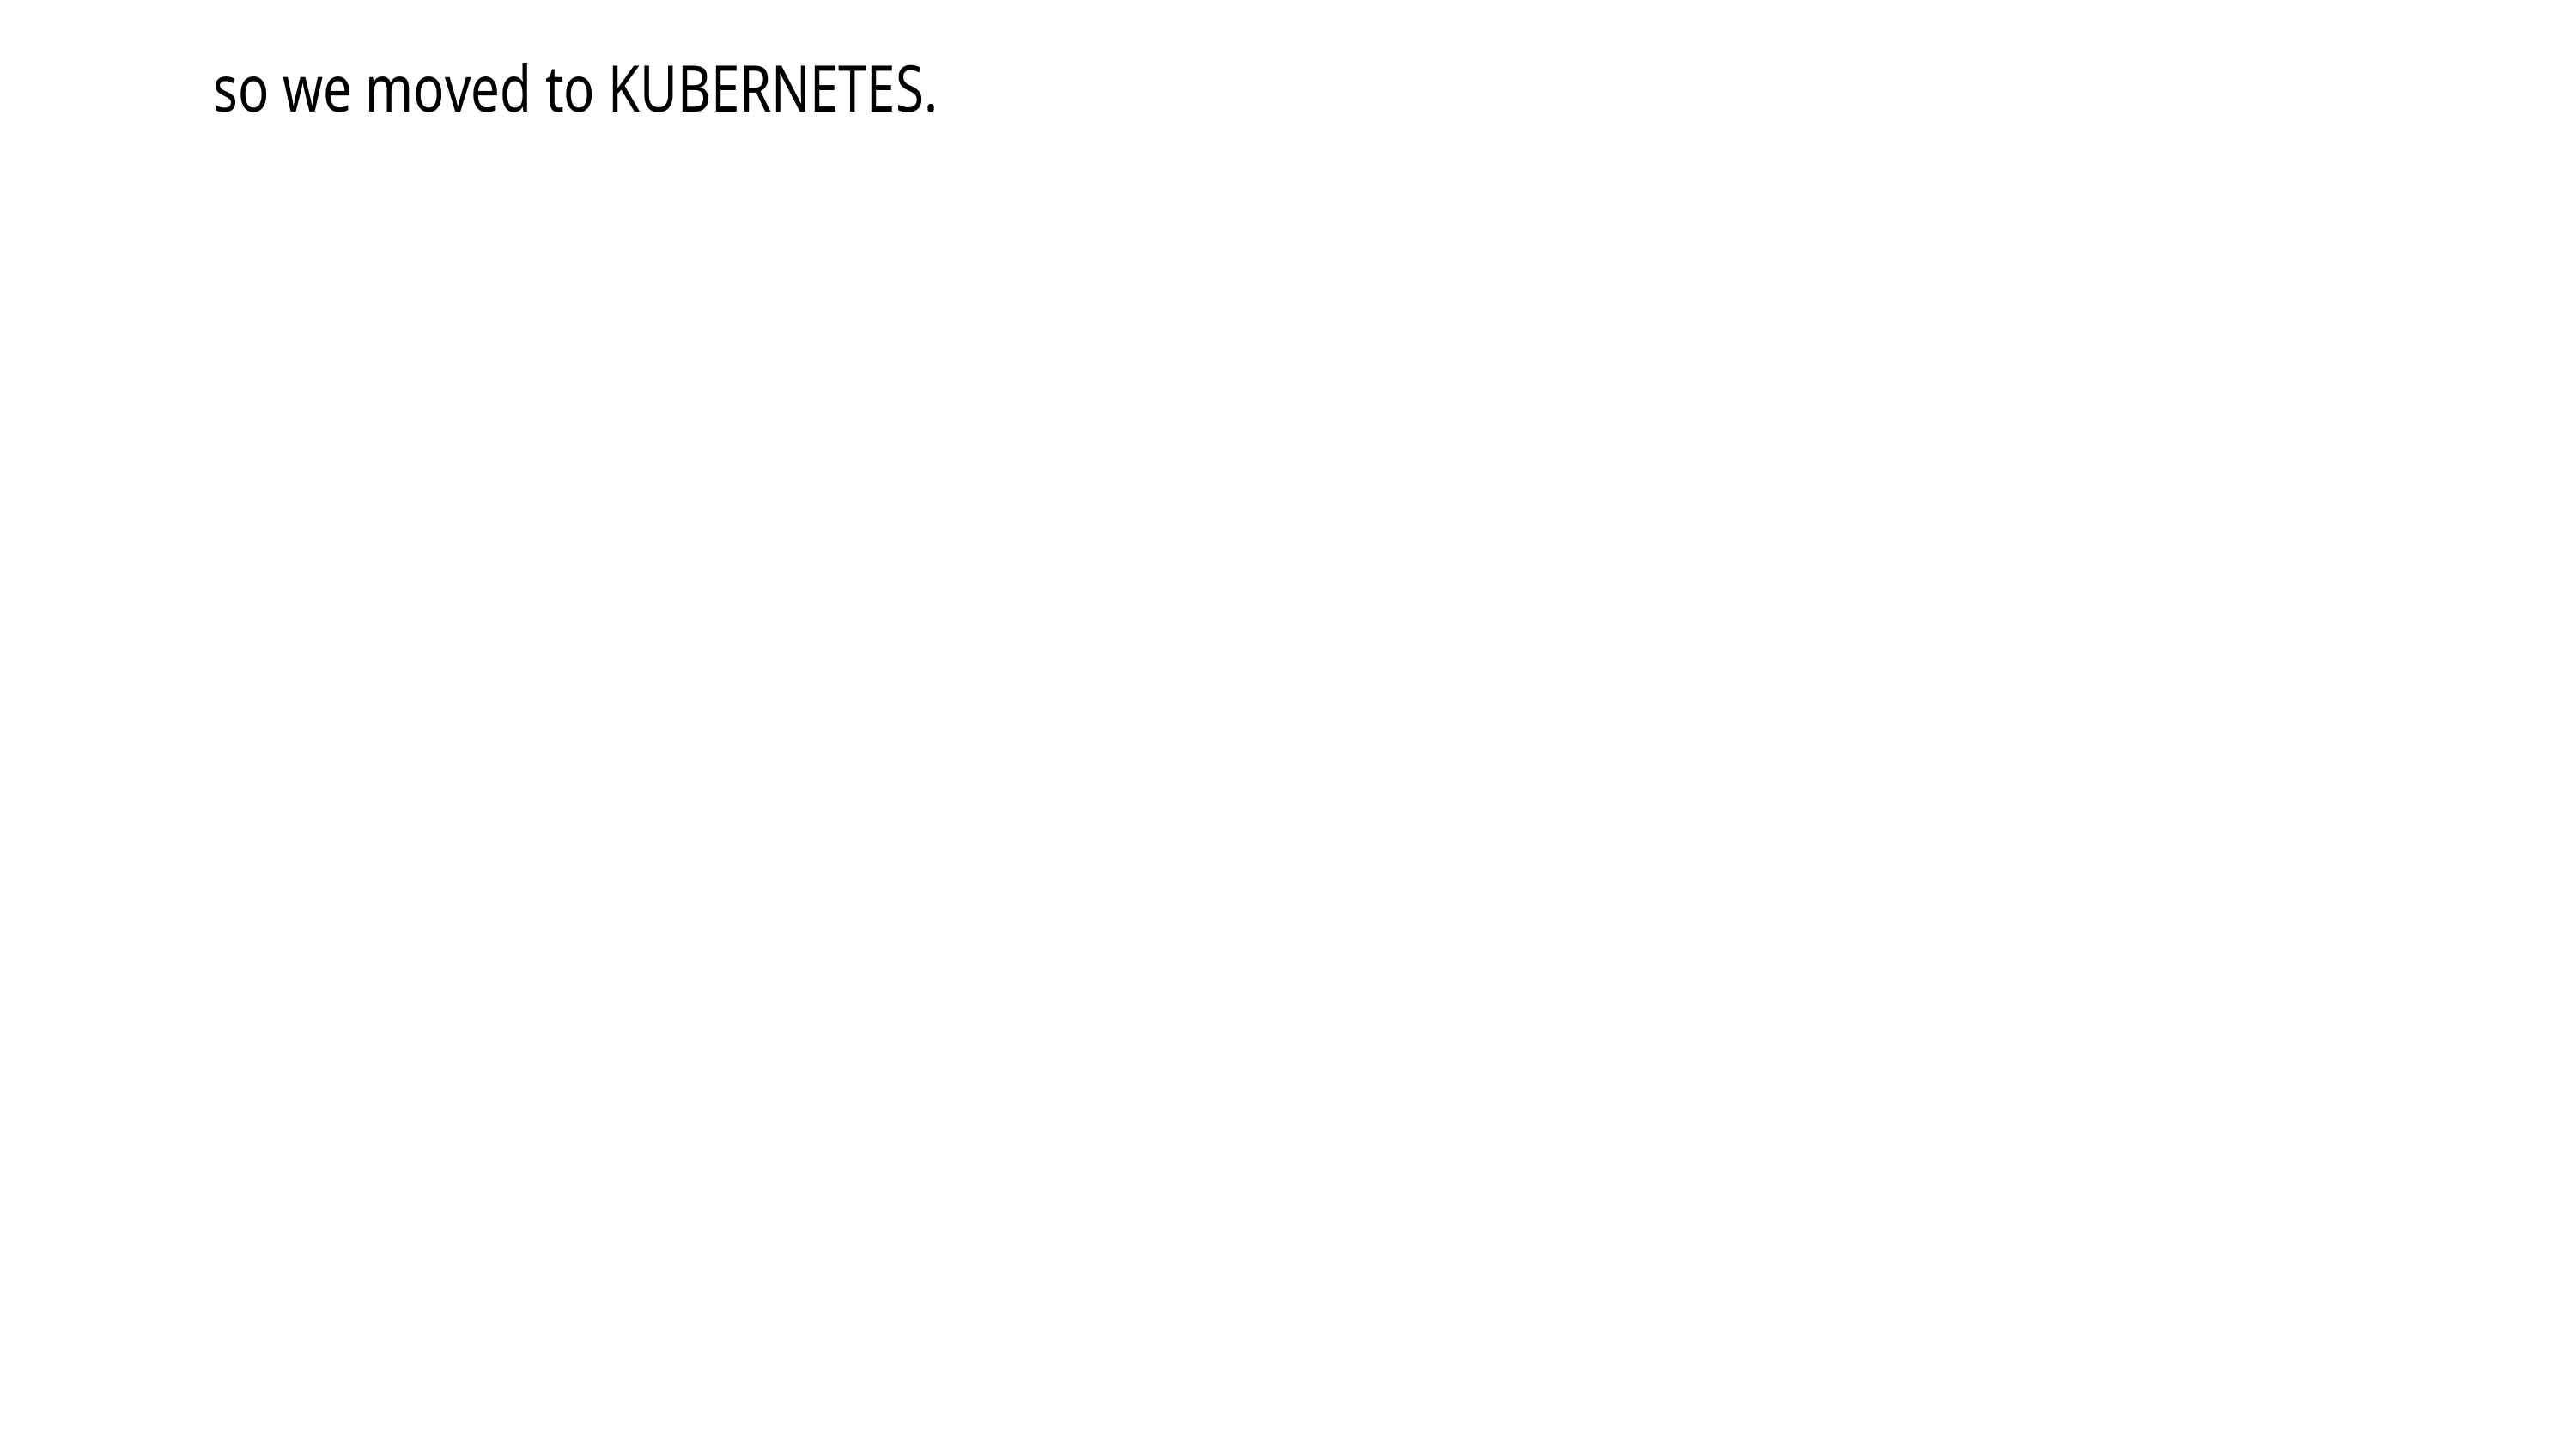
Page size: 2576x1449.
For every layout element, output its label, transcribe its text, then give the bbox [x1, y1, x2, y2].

text so we moved to KUBERNETES. [213, 43, 2576, 130]
